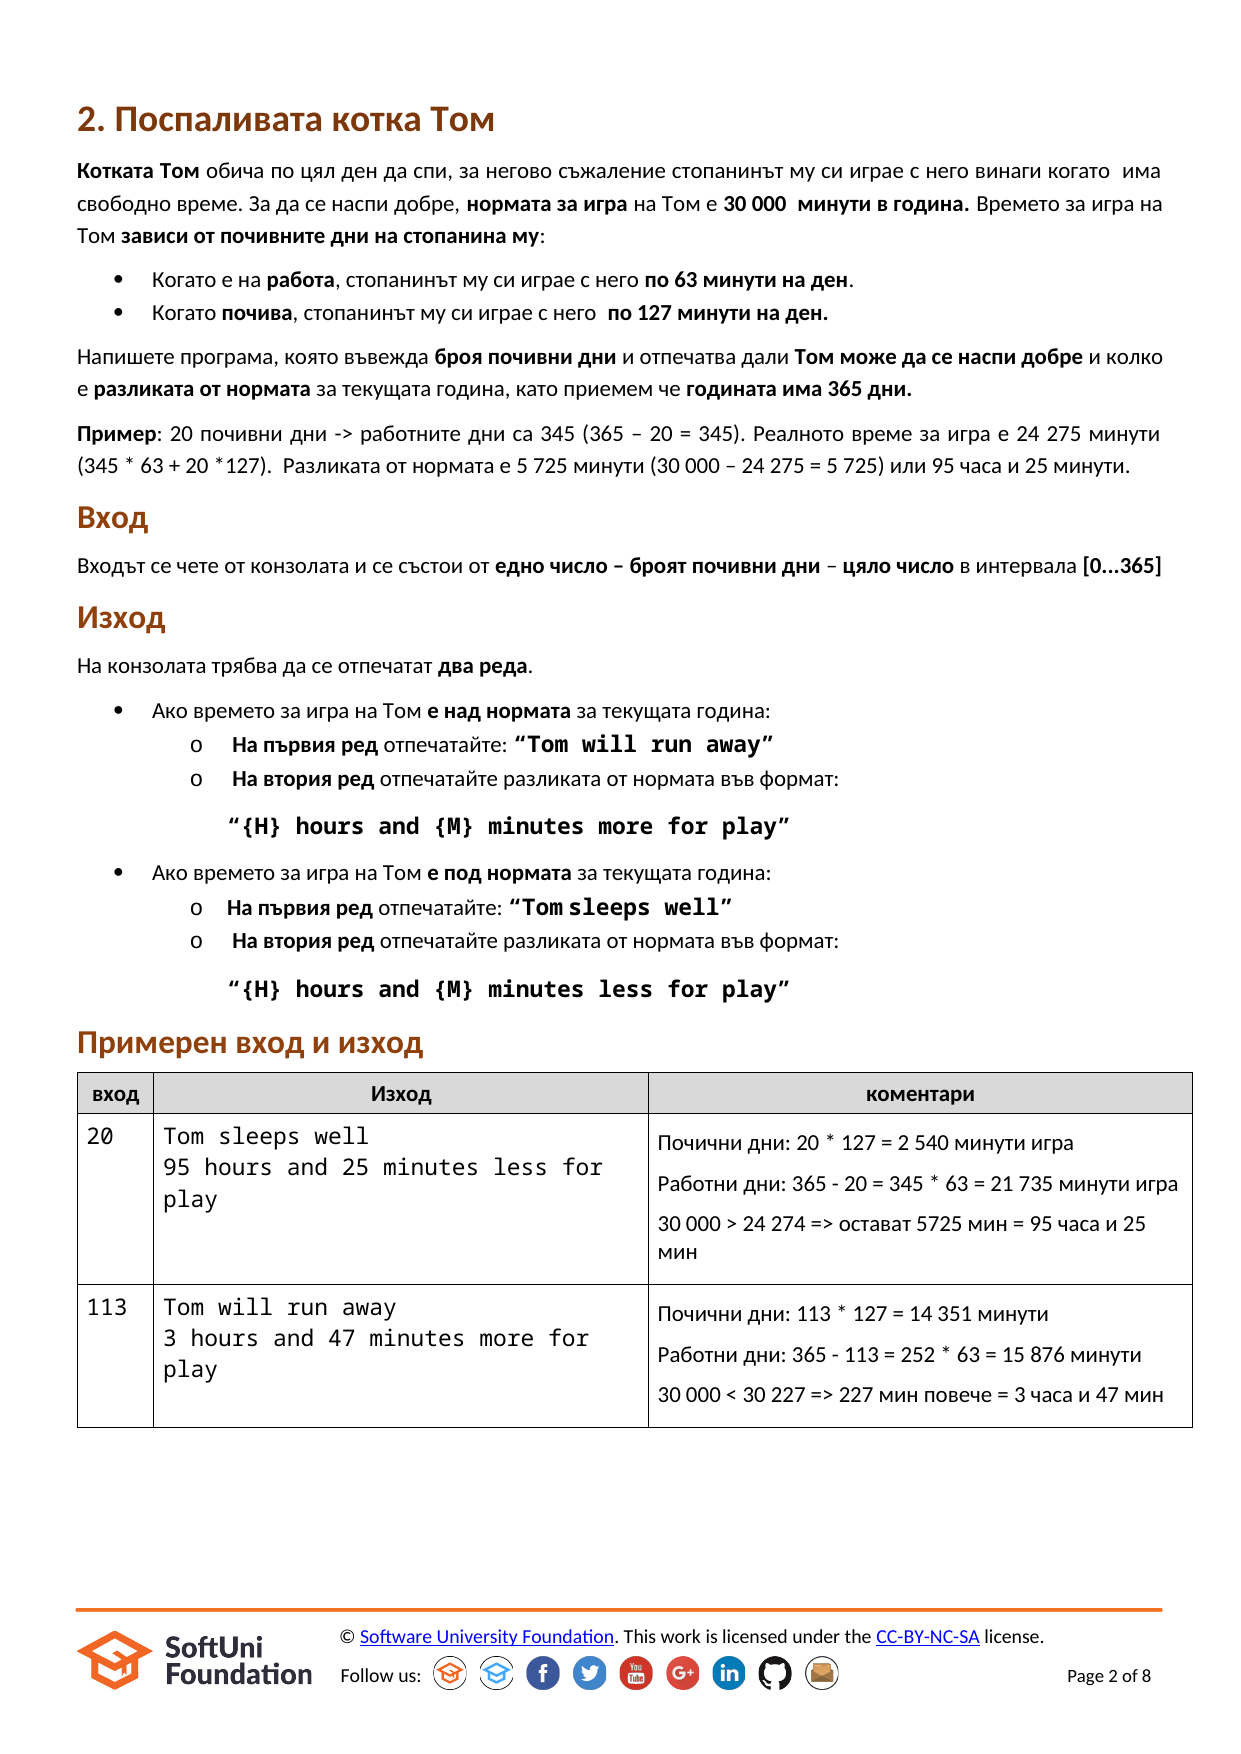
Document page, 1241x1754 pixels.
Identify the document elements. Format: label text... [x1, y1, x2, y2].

subtitle Изход [77, 596, 1163, 637]
picture [736, 1656, 746, 1666]
picture [433, 1656, 467, 1690]
table_cell Tom will run away 3 hours and 47 minutes more for play [154, 1285, 648, 1427]
text На конзолата трябва да се отпечатат два реда. [77, 651, 1163, 679]
picture [573, 1656, 607, 1690]
subtitle Примерен вход и изход [77, 1021, 1163, 1062]
picture [727, 1670, 738, 1680]
table_cell Почични дни: 113 * 127 = 14 351 минути Работни дни: 365 - 113 = 252 * 63 = 15 876 минути 30 000 < 30 227 => 227 мин повече = 3 часа и 47 мин [649, 1285, 1192, 1427]
picture [712, 1656, 722, 1666]
list Ако времето за игра на Том е над нормата за текущата година: [114, 696, 1163, 724]
text Входът се чете от конзолата и се състои от едно число – броят почивни дни – цяло число в интервала [0...365] [77, 551, 1163, 579]
picture [736, 1680, 746, 1690]
list На втория ред отпечатайте разликата от нормата във формат: [189, 927, 1163, 956]
picture [758, 1656, 792, 1690]
text “{H} hours and {M} minutes less for play” [152, 973, 1163, 1004]
table_cell 20 [78, 1114, 153, 1284]
text Напишете програма, която въвежда броя почивни дни и отпечатва дали Том може да се наспи добре и колко е разликата от нормата за текущата година, като приемем че годината има 365 дни. [77, 342, 1163, 403]
text Котката Том обича по цял ден да спи, за негово съжаление стопанинът му си играе с него винаги когато има свободно време. За да се наспи добре, нормата за игра на Том е 30 000 минути в година. Времето за игра на Том зависи от почивните дни на стопанина му: [77, 156, 1163, 249]
picture [619, 1656, 653, 1690]
list Когато е на работа, стопанинът му си играе с него по 63 минути на ден. [114, 266, 1163, 293]
table_cell Почични дни: 20 * 127 = 2 540 минути игра Работни дни: 365 - 20 = 345 * 63 = 21 735 минути игра 30 000 > 24 274 => остават 5725 мин = 95 часа и 25 мин [649, 1114, 1192, 1284]
table_cell Tom sleeps well 95 hours and 25 minutes less for play [154, 1114, 648, 1284]
table_header вход [78, 1073, 153, 1113]
text “{H} hours and {M} minutes more for play” [152, 810, 1163, 841]
picture [666, 1656, 700, 1690]
picture [480, 1656, 513, 1690]
picture [526, 1656, 560, 1690]
subtitle Поспаливата котка Том [77, 95, 1163, 141]
list На първия ред отпечатайте: “Tom sleeps well” [189, 891, 1163, 922]
table_header Изход [154, 1073, 648, 1113]
table_cell 113 [78, 1285, 153, 1427]
text Пример: 20 почивни дни -> работните дни са 345 (365 – 20 = 345). Реалното време за игра е 24 275 минути (345 * 63 + 20 *127). Разликата от нормата е 5 725 минути (30 000 – 24 275 = 5 725) или 95 часа и 25 минути. [77, 419, 1163, 479]
list На втория ред отпечатайте разликата от нормата във формат: [189, 764, 1163, 793]
subtitle Вход [77, 496, 1163, 537]
picture [76, 1631, 312, 1690]
list На първия ред отпечатайте: “Tom will run away” [189, 728, 1163, 759]
list Ако времето за игра на Том е под нормата за текущата година: [114, 858, 1163, 886]
picture [712, 1680, 722, 1690]
picture [805, 1656, 839, 1690]
table_header коментари [649, 1073, 1192, 1113]
list Когато почива, стопанинът му си играе с него по 127 минути на ден. [114, 298, 1163, 326]
